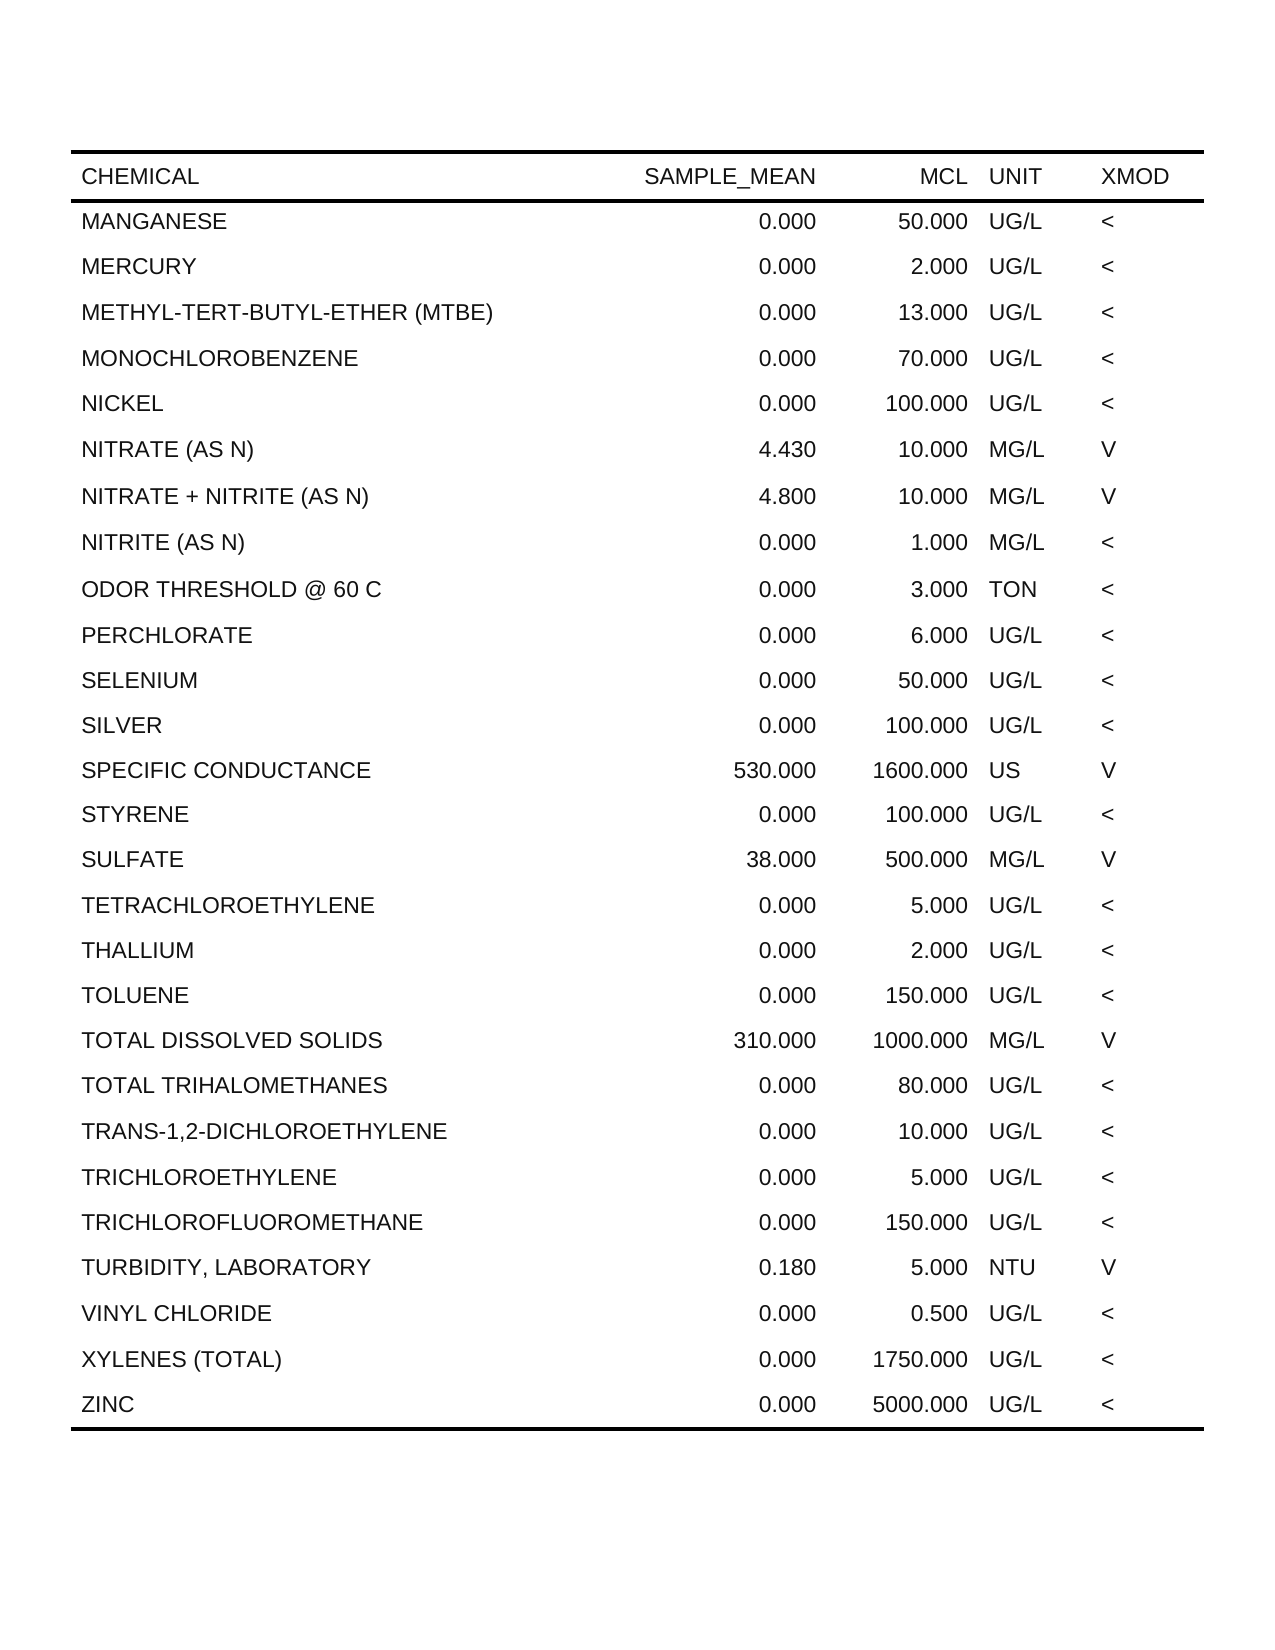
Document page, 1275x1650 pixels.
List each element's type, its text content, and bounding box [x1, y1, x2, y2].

table_cell 530.000 [614, 748, 826, 792]
table_cell 70.000 [826, 336, 978, 381]
table_cell 0.000 [614, 1154, 826, 1199]
table_cell < [1090, 1199, 1204, 1244]
table_cell 150.000 [826, 973, 978, 1018]
table_cell TOLUENE [71, 973, 614, 1018]
table_cell < [1090, 882, 1204, 927]
table_cell MONOCHLOROBENZENE [71, 336, 614, 381]
table_cell SPECIFIC CONDUCTANCE [71, 748, 614, 792]
table_cell MG/L [978, 473, 1090, 519]
table_header UNIT [978, 154, 1090, 198]
table_cell < [1090, 703, 1204, 748]
table_cell < [1090, 792, 1204, 837]
table_cell < [1090, 336, 1204, 381]
table_cell V [1090, 1245, 1204, 1290]
table_header XMOD [1090, 154, 1204, 198]
table_cell 0.000 [614, 973, 826, 1018]
table_cell NITRATE (AS N) [71, 426, 614, 472]
table_cell < [1090, 928, 1204, 973]
table_cell 0.000 [614, 336, 826, 381]
table_cell 1600.000 [826, 748, 978, 792]
table_cell < [1090, 244, 1204, 289]
table_cell TURBIDITY, LABORATORY [71, 1245, 614, 1290]
table_cell 1000.000 [826, 1018, 978, 1063]
table_cell TRANS-1,2-DICHLOROETHYLENE [71, 1108, 614, 1154]
table_cell UG/L [978, 1154, 1090, 1199]
table_cell 100.000 [826, 792, 978, 837]
table_cell THALLIUM [71, 928, 614, 973]
table_cell V [1090, 837, 1204, 882]
table_cell 0.000 [614, 1063, 826, 1108]
table_cell 13.000 [826, 289, 978, 336]
table_cell 500.000 [826, 837, 978, 882]
table_cell ODOR THRESHOLD @ 60 C [71, 566, 614, 613]
table_cell 4.800 [614, 473, 826, 519]
table_cell 6.000 [826, 613, 978, 658]
table_cell 0.000 [614, 244, 826, 289]
table_cell 50.000 [826, 658, 978, 703]
table_cell UG/L [978, 1199, 1090, 1244]
table_cell 80.000 [826, 1063, 978, 1108]
table_cell 3.000 [826, 566, 978, 613]
table_cell < [1090, 1108, 1204, 1154]
table_cell UG/L [978, 1063, 1090, 1108]
table_cell < [1090, 566, 1204, 613]
table_cell < [1090, 1154, 1204, 1199]
table_header MCL [826, 154, 978, 198]
table_cell UG/L [978, 882, 1090, 927]
table_cell US [978, 748, 1090, 792]
table_cell V [1090, 426, 1204, 472]
table_cell 0.000 [614, 1199, 826, 1244]
table_cell MERCURY [71, 244, 614, 289]
table_cell 0.000 [614, 928, 826, 973]
table_cell 0.000 [614, 613, 826, 658]
table_header CHEMICAL [71, 154, 614, 198]
table_cell 5000.000 [826, 1382, 978, 1427]
table_cell ZINC [71, 1382, 614, 1427]
table_cell MG/L [978, 519, 1090, 566]
table_cell XYLENES (TOTAL) [71, 1336, 614, 1382]
table_cell MG/L [978, 837, 1090, 882]
table_cell < [1090, 381, 1204, 426]
table_cell 5.000 [826, 1245, 978, 1290]
table_cell < [1090, 1336, 1204, 1382]
table_cell TRICHLOROFLUOROMETHANE [71, 1199, 614, 1244]
table_cell 10.000 [826, 473, 978, 519]
table_cell VINYL CHLORIDE [71, 1290, 614, 1336]
table_cell 1750.000 [826, 1336, 978, 1382]
table_cell 0.000 [614, 1290, 826, 1336]
table_cell MANGANESE [71, 203, 614, 244]
table_cell < [1090, 203, 1204, 244]
table_cell NICKEL [71, 381, 614, 426]
table_cell MG/L [978, 426, 1090, 472]
table_cell < [1090, 1290, 1204, 1336]
table_cell UG/L [978, 658, 1090, 703]
table_cell SULFATE [71, 837, 614, 882]
table_cell TOTAL TRIHALOMETHANES [71, 1063, 614, 1108]
table_cell UG/L [978, 336, 1090, 381]
table_cell < [1090, 613, 1204, 658]
table_cell 0.180 [614, 1245, 826, 1290]
table_cell STYRENE [71, 792, 614, 837]
table_cell V [1090, 1018, 1204, 1063]
table_cell UG/L [978, 1290, 1090, 1336]
table_cell UG/L [978, 613, 1090, 658]
table_cell 0.000 [614, 658, 826, 703]
table_cell NITRATE + NITRITE (AS N) [71, 473, 614, 519]
table_cell < [1090, 519, 1204, 566]
table_cell MG/L [978, 1018, 1090, 1063]
table_cell UG/L [978, 1108, 1090, 1154]
table_cell 100.000 [826, 381, 978, 426]
table_cell 0.000 [614, 289, 826, 336]
table_cell 0.000 [614, 566, 826, 613]
table_cell 0.000 [614, 1108, 826, 1154]
table_cell UG/L [978, 973, 1090, 1018]
table_cell 10.000 [826, 1108, 978, 1154]
table_cell UG/L [978, 203, 1090, 244]
table_cell 0.000 [614, 203, 826, 244]
table_cell V [1090, 748, 1204, 792]
table_cell 38.000 [614, 837, 826, 882]
table_cell V [1090, 473, 1204, 519]
table_cell 0.000 [614, 1336, 826, 1382]
table_cell UG/L [978, 928, 1090, 973]
table_cell < [1090, 289, 1204, 336]
table_cell 0.000 [614, 792, 826, 837]
table_cell UG/L [978, 1382, 1090, 1427]
table_cell < [1090, 1063, 1204, 1108]
table_cell NTU [978, 1245, 1090, 1290]
table_cell 50.000 [826, 203, 978, 244]
table_cell 310.000 [614, 1018, 826, 1063]
table_cell UG/L [978, 289, 1090, 336]
table_cell 2.000 [826, 244, 978, 289]
table_cell 4.430 [614, 426, 826, 472]
table_cell < [1090, 1382, 1204, 1427]
table_cell 0.000 [614, 882, 826, 927]
table_cell 0.000 [614, 381, 826, 426]
table_cell TON [978, 566, 1090, 613]
table_cell < [1090, 658, 1204, 703]
table_cell UG/L [978, 1336, 1090, 1382]
table_cell 1.000 [826, 519, 978, 566]
table_cell 0.000 [614, 519, 826, 566]
table_cell METHYL-TERT-BUTYL-ETHER (MTBE) [71, 289, 614, 336]
table_cell 100.000 [826, 703, 978, 748]
table_cell 5.000 [826, 1154, 978, 1199]
table_cell < [1090, 973, 1204, 1018]
table_cell TOTAL DISSOLVED SOLIDS [71, 1018, 614, 1063]
table_cell 5.000 [826, 882, 978, 927]
table_cell 0.000 [614, 1382, 826, 1427]
table_cell 0.500 [826, 1290, 978, 1336]
table_header SAMPLE_MEAN [614, 154, 826, 198]
table_cell 0.000 [614, 703, 826, 748]
table_cell TRICHLOROETHYLENE [71, 1154, 614, 1199]
table_cell PERCHLORATE [71, 613, 614, 658]
table_cell UG/L [978, 703, 1090, 748]
table_cell 2.000 [826, 928, 978, 973]
table_cell SELENIUM [71, 658, 614, 703]
table_cell UG/L [978, 244, 1090, 289]
table_cell UG/L [978, 381, 1090, 426]
table_cell UG/L [978, 792, 1090, 837]
table_cell NITRITE (AS N) [71, 519, 614, 566]
table_cell 10.000 [826, 426, 978, 472]
table_cell TETRACHLOROETHYLENE [71, 882, 614, 927]
table_cell SILVER [71, 703, 614, 748]
table_cell 150.000 [826, 1199, 978, 1244]
